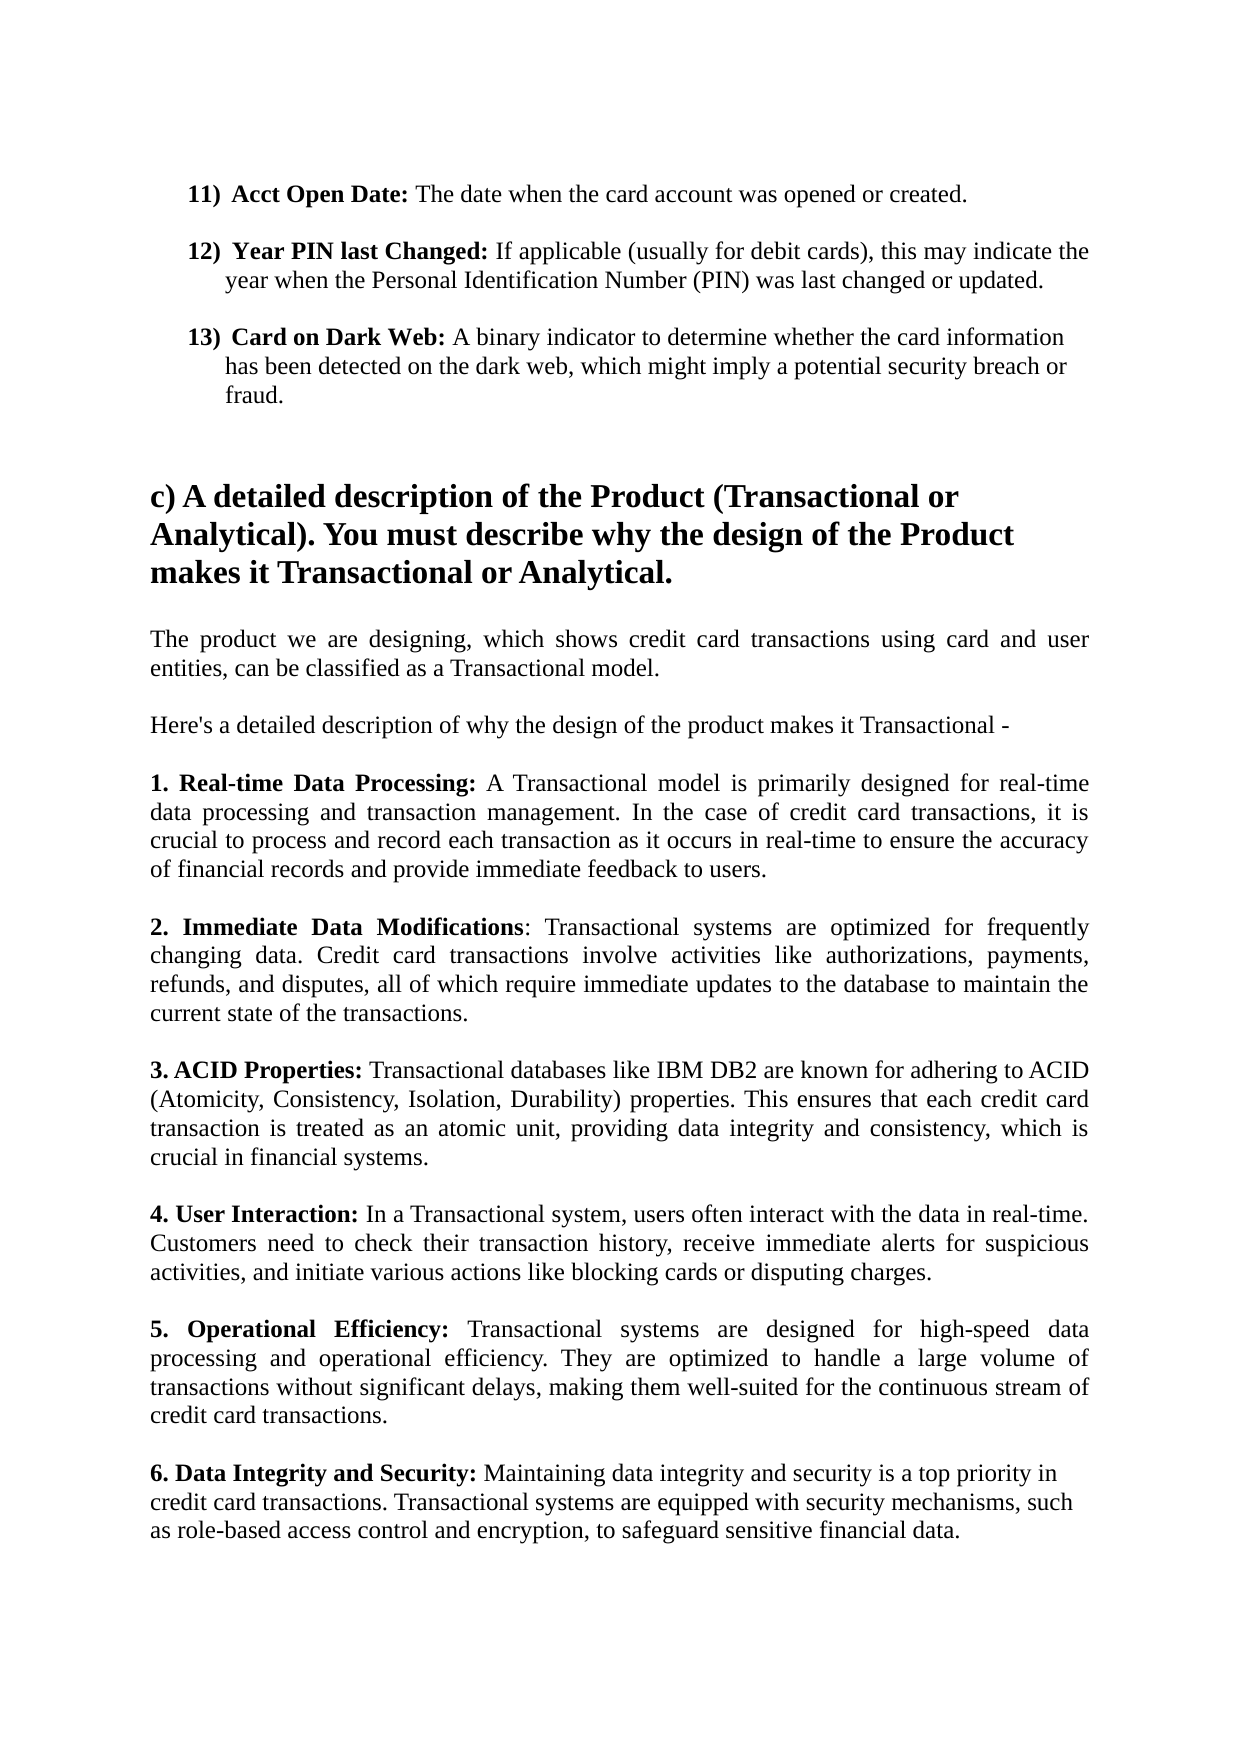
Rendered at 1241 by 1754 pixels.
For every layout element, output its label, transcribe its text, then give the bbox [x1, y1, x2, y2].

list Year PIN last Changed: If applicable (usually for debit cards), this may indicate the year when the Personal Identification Number (PIN) was last changed or updated. [187, 236, 1090, 294]
text Here's a detailed description of why the design of the product makes it Transactional - [150, 711, 1090, 739]
text 5. Operational Efficiency: Transactional systems are designed for high-speed data processing and operational efficiency. They are optimized to handle a large volume of transactions without significant delays, making them well-suited for the continuous stream of credit card transactions. [150, 1314, 1090, 1429]
text The product we are designing, which shows credit card transactions using card and user entities, can be classified as a Transactional model. [150, 624, 1090, 682]
text 2. Immediate Data Modifications: Transactional systems are optimized for frequently changing data. Credit card transactions involve activities like authorizations, payments, refunds, and disputes, all of which require immediate updates to the database to maintain the current state of the transactions. [150, 912, 1090, 1027]
list Acct Open Date: The date when the card account was opened or created. [187, 179, 1090, 207]
text 6. Data Integrity and Security: Maintaining data integrity and security is a top priority in credit card transactions. Transactional systems are equipped with security mechanisms, such as role-based access control and encryption, to safeguard sensitive financial data. [150, 1458, 1090, 1544]
text 1. Real-time Data Processing: A Transactional model is primarily designed for real-time data processing and transaction management. In the case of credit card transactions, it is crucial to process and record each transaction as it occurs in real-time to ensure the accuracy of financial records and provide immediate feedback to users. [150, 768, 1090, 883]
text 3. ACID Properties: Transactional databases like IBM DB2 are known for adhering to ACID (Atomicity, Consistency, Isolation, Durability) properties. This ensures that each credit card transaction is treated as an atomic unit, providing data integrity and consistency, which is crucial in financial systems. [150, 1056, 1090, 1171]
text c) A detailed description of the Product (Transactional or Analytical). You must describe why the design of the Product makes it Transactional or Analytical. [150, 476, 1090, 591]
text 4. User Interaction: In a Transactional system, users often interact with the data in real-time. Customers need to check their transaction history, receive immediate alerts for suspicious activities, and initiate various actions like blocking cards or disputing charges. [150, 1199, 1090, 1286]
list Card on Dark Web: A binary indicator to determine whether the card information has been detected on the dark web, which might imply a potential security breach or fraud. [187, 322, 1090, 409]
